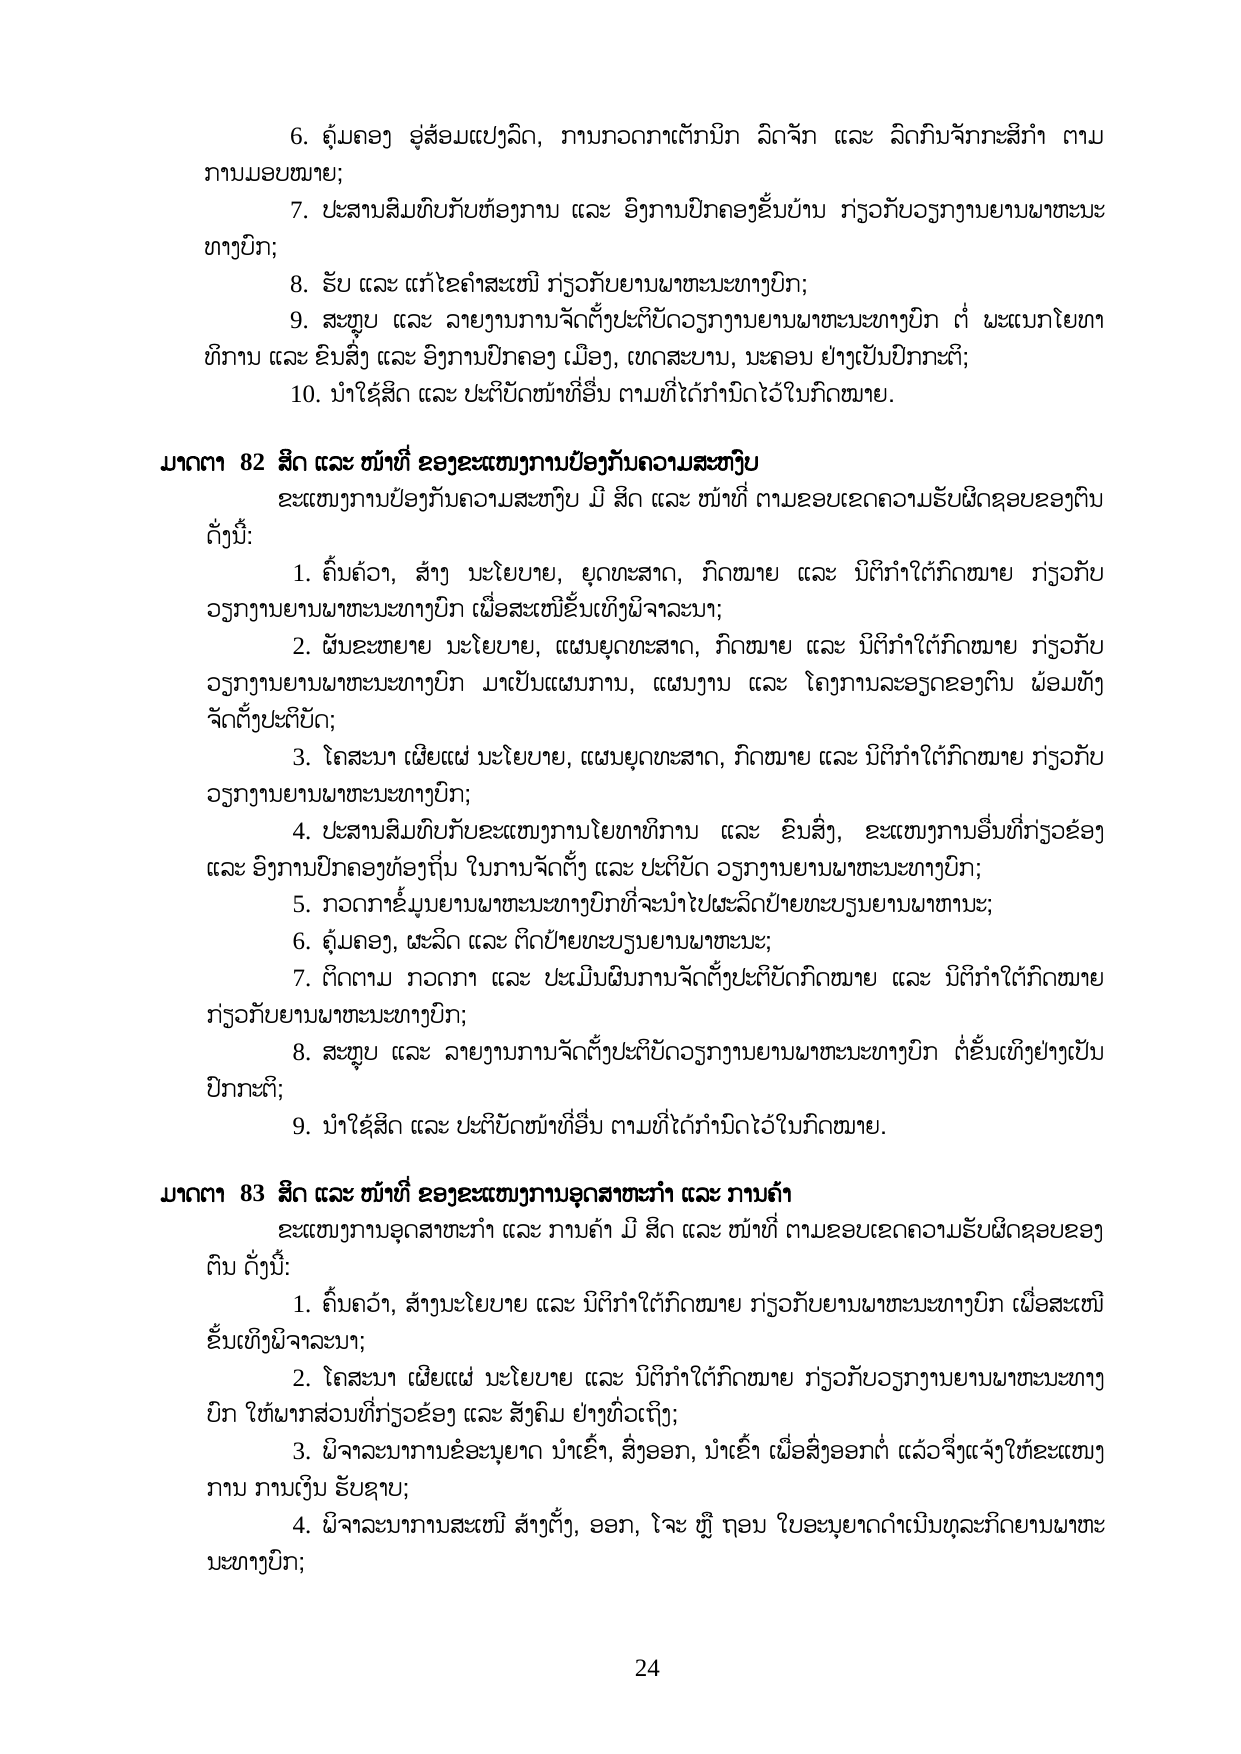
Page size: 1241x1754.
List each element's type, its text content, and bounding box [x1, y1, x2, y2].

list ນຳໃຊ້ສິດ ແລະ ປະຕິບັດໜ້າທີ່ອື່ນ ຕາມທີ່ໄດ້ກໍານົດໄວ້ໃນກົດໝາຍ. [204, 376, 1104, 413]
list ໂຄສະນາ ເຜີຍແຜ່ ນະໂຍບາຍ, ​ແຜນຍຸດທະສາດ, ກົດໝາຍ ແລະ ນິຕິກໍາໃຕ້ກົດໝາຍ ກ່ຽວກັບວຽກງານຍານພາຫະນະທາງບົກ; [206, 739, 1104, 813]
text ຂະແໜງການອຸດສາຫະກໍາ ແລະ ການຄ້າ ມີ ສິດ ແລະ ໜ້າທີ່ ຕາມຂອບເຂດຄວາມຮັບຜິດຊອບຂອງຕົນ ດັ່ງນີ້: [206, 1212, 1104, 1286]
list ຕິດຕາມ ກວດກາ ແລະ ປະເມີນຜົນການຈັດຕັ້ງປະຕິບັດກົດໝາຍ ແລະ ນິຕິກໍາໃຕ້ກົດໝາຍ ກ່ຽວກັບຍານພາຫະນະທາງບົກ; [206, 960, 1104, 1034]
text ຂະແໜງການປ້ອງກັນຄວາມສະຫງົບ ມີ ສິດ ແລະ ໜ້າທີ່ ຕາມຂອບເຂດຄວາມຮັບຜິດຊອບຂອງຕົນ ດັ່ງນີ້: [206, 481, 1104, 554]
list ພິຈາລະນາການຂໍອະນຸຍາດ ນໍາເຂົ້າ, ສົ່ງອອກ, ນຳເຂົ້າ ເພື່ອສົ່ງອອກຕໍ່ ແລ້ວຈຶ່ງແຈ້ງໃຫ້ຂະແໜງ ການ ການເງິນ ຮັບຊາບ; [206, 1433, 1104, 1507]
list ຄົ້ນຄ້ວາ, ສ້າງ ນະໂຍບາຍ, ຍຸດທະສາດ, ກົດໝາຍ ແລະ ນິຕິກໍາໃຕ້ກົດໝາຍ ກ່ຽວກັບວຽກງານຍານພາຫະນະທາງບົກ ເພື່ອສະເໜີຂັ້ນເທິງພິຈາລະນາ; [206, 554, 1104, 628]
list ພິຈາລະນາການສະເໜີ ສ້າງຕັ້ງ, ອອກ, ໂຈະ ຫຼື ຖອນ ໃບອະນຸຍາດດໍາເນີນທຸລະກິດຍານພາຫະ ນະທາງບົກ; [206, 1507, 1104, 1581]
list ຄຸ້ມຄອງ, ຜະລິດ ແລະ ຕິດປ້າຍທະບຽນຍານພາຫະນະ; [206, 923, 1104, 960]
list ນຳໃຊ້ສິດ ແລະ ປະຕິບັດໜ້າທີ່ອື່ນ ຕາມທີ່ໄດ້ກໍານົດໄວ້ໃນກົດໝາຍ. [206, 1108, 1104, 1144]
list ສະຫຼຸບ ແລະ ລາຍງານການຈັດຕັ້ງປະຕິບັດວຽກງານຍານພາຫະນະທາງບົກ ຕໍ່ ພະແນກໂຍທາທິການ ແລະ ຂົນສົ່ງ ແລະ ອົງການປົກຄອງ ເມືອງ, ເທດສະບານ, ນະຄອນ ຢ່າງເປັນປົກກະຕິ; [204, 302, 1104, 376]
subtitle ມາດຕາ 82 ສິດ ແລະ ໜ້າທີ່ ຂອງຂະແໜງການປ້ອງກັນຄວາມສະຫງົບ [159, 444, 1104, 481]
list ຜັນຂະຫຍາຍ ນະໂຍບາຍ, ແຜນຍຸດທະສາດ, ກົດໝາຍ ແລະ ນິຕິກໍາໃຕ້ກົດໝາຍ ກ່ຽວກັບວຽກງານຍານພາຫະນະທາງບົກ ມາເປັນແຜນການ, ແຜນງານ ແລະ ໂຄງການລະອຽດຂອງຕົນ ພ້ອມທັງຈັດຕັ້ງປະຕິບັດ; [206, 628, 1104, 739]
subtitle ມາດຕາ 83 ສິດ ແລະ ໜ້າທີ່ ຂອງຂະແໜງການອຸດສາຫະກໍາ ແລະ ການຄ້າ [159, 1175, 1104, 1212]
list ຄຸ້ມຄອງ ອູ່ສ້ອມແປງລົດ, ການກວດກາເຕັກນິກ ລົດຈັກ ແລະ ລົດກົນຈັກກະສິກໍາ ຕາມການມອບໝາຍ; [204, 118, 1104, 192]
list ປະສານສົມທົບກັບຫ້ອງການ ແລະ ອົງການປົກຄອງຂັ້ນບ້ານ ກ່ຽວກັບວຽກງານຍານພາຫະນະທາງບົກ; [204, 192, 1104, 266]
list ສະຫຼຸບ ແລະ ລາຍງານການຈັດຕັ້ງປະຕິບັດວຽກງານຍານພາຫະນະ​ທາ​ງບົກ ຕໍ່ຂັ້ນເທິງຢ່າງເປັນປົກກະຕິ; [206, 1034, 1104, 1108]
list ຄົ້ນຄວ້າ, ສ້າງນະໂຍບາຍ ແລະ ນິຕິກໍາໃຕ້ກົດໝາຍ ກ່ຽວກັບຍານພາຫະນະທາງບົກ ເພື່ອສະເໜີຂັ້ນເທິງພິຈາລະນາ; [206, 1286, 1104, 1359]
list ຮັບ ແລະ ແກ້ໄຂຄໍາສະເໜີ ກ່ຽວກັບຍານພາຫະນະທາງບົກ; [204, 266, 1104, 302]
list ປະສານສົມທົບກັບຂະແໜງການໂຍທາທິການ ແລະ ຂົນສົ່ງ, ຂະແໜງການອື່ນທີ່ກ່ຽວຂ້ອງ ແລະ ອົງການປົກຄອງທ້ອງຖິ່ນ ໃນການຈັດຕັ້ງ ແລະ ປະຕິບັດ ວຽກງານຍານພາຫະນະທາງບົກ; [206, 813, 1104, 886]
list ໂຄສະນາ ເຜີຍແຜ່ ນະໂຍບາຍ ແລະ ນິຕິກໍາໃຕ້ກົດໝາຍ ກ່ຽວກັບວຽກງານຍານພາຫະນະທາງ ບົກ ໃຫ້ພາກສ່ວນທີ່ກ່ຽວຂ້ອງ ແລະ ສັງຄົມ ຢ່າງທົ່ວເຖິງ; [206, 1359, 1104, 1433]
list ກວດກາຂໍ້ມູນຍານພາຫະນະທາງບົກທີ່ຈະນຳໄປຜະລິດປ້າຍທະບຽນຍານພາຫານະ; [206, 886, 1104, 923]
